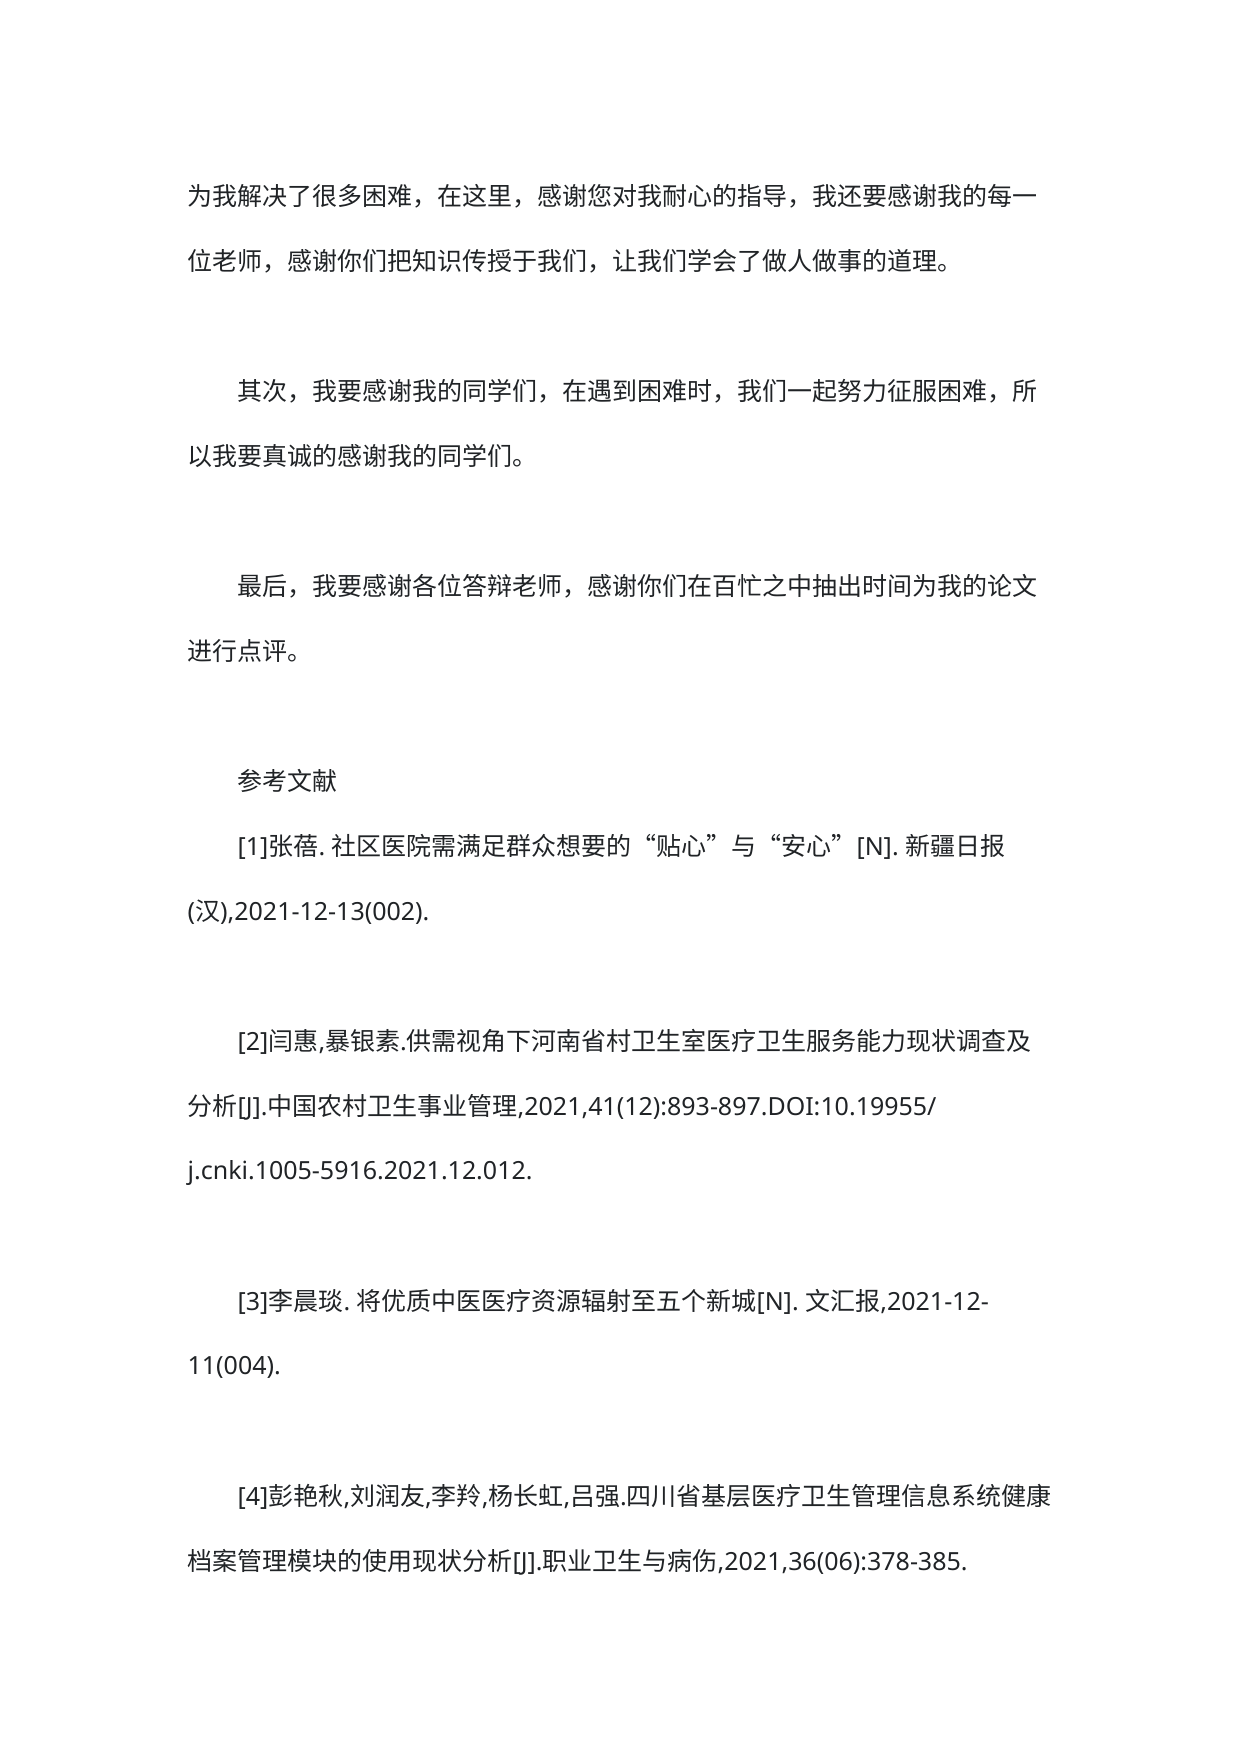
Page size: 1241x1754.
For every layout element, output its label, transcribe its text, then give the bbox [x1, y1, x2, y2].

text [3]李晨琰. 将优质中医医疗资源辐射至五个新城[N]. 文汇报,2021-12-11(004). [187, 1267, 1053, 1397]
text [1]张蓓. 社区医院需满足群众想要的“贴心”与“安心”[N]. 新疆日报(汉),2021-12-13(002). [187, 812, 1053, 942]
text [187, 162, 1053, 292]
text [4]彭艳秋,刘润友,李羚,杨长虹,吕强.四川省基层医疗卫生管理信息系统健康档案管理模块的使用现状分析[J].职业卫生与病伤,2021,36(06):378-385. [187, 1462, 1053, 1592]
text 参考文献 [187, 747, 1053, 812]
text 其次，我要感谢我的同学们，在遇到困难时，我们一起努力征服困难，所以我要真诚的感谢我的同学们。 [187, 357, 1053, 487]
text [2]闫惠,暴银素.供需视角下河南省村卫生室医疗卫生服务能力现状调查及分析[J].中国农村卫生事业管理,2021,41(12):893-897.DOI:10.19955/j.cnki.1005-5916.2021.12.012. [187, 1007, 1053, 1202]
text 最后，我要感谢各位答辩老师，感谢你们在百忙之中抽出时间为我的论文进行点评。 [187, 552, 1053, 682]
